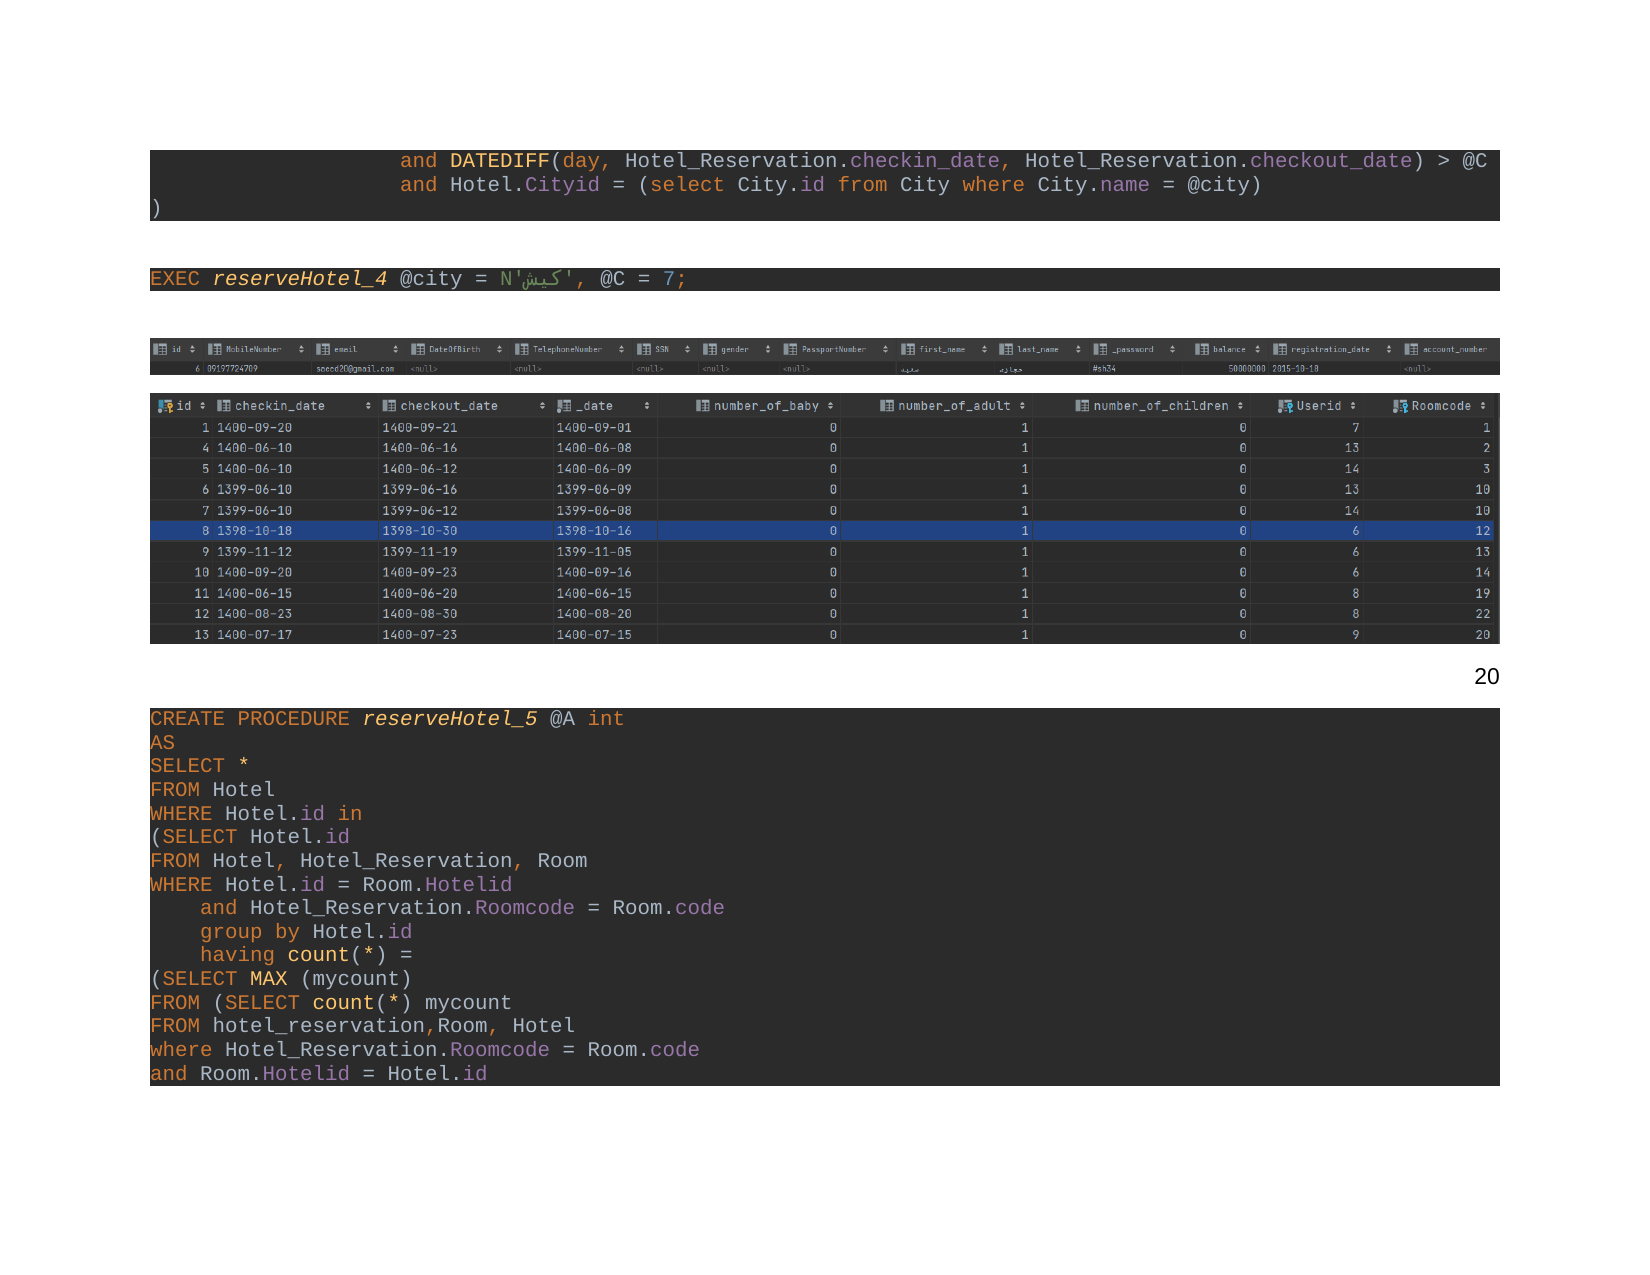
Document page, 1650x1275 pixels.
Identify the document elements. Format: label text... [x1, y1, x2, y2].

picture [150, 338, 1500, 375]
text EXEC reserveHotel_4 @city = N'کیش', @C = 7; [150, 268, 1500, 291]
text 20 [150, 663, 1500, 689]
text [150, 150, 1500, 221]
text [150, 708, 1500, 1086]
picture [150, 393, 1500, 644]
